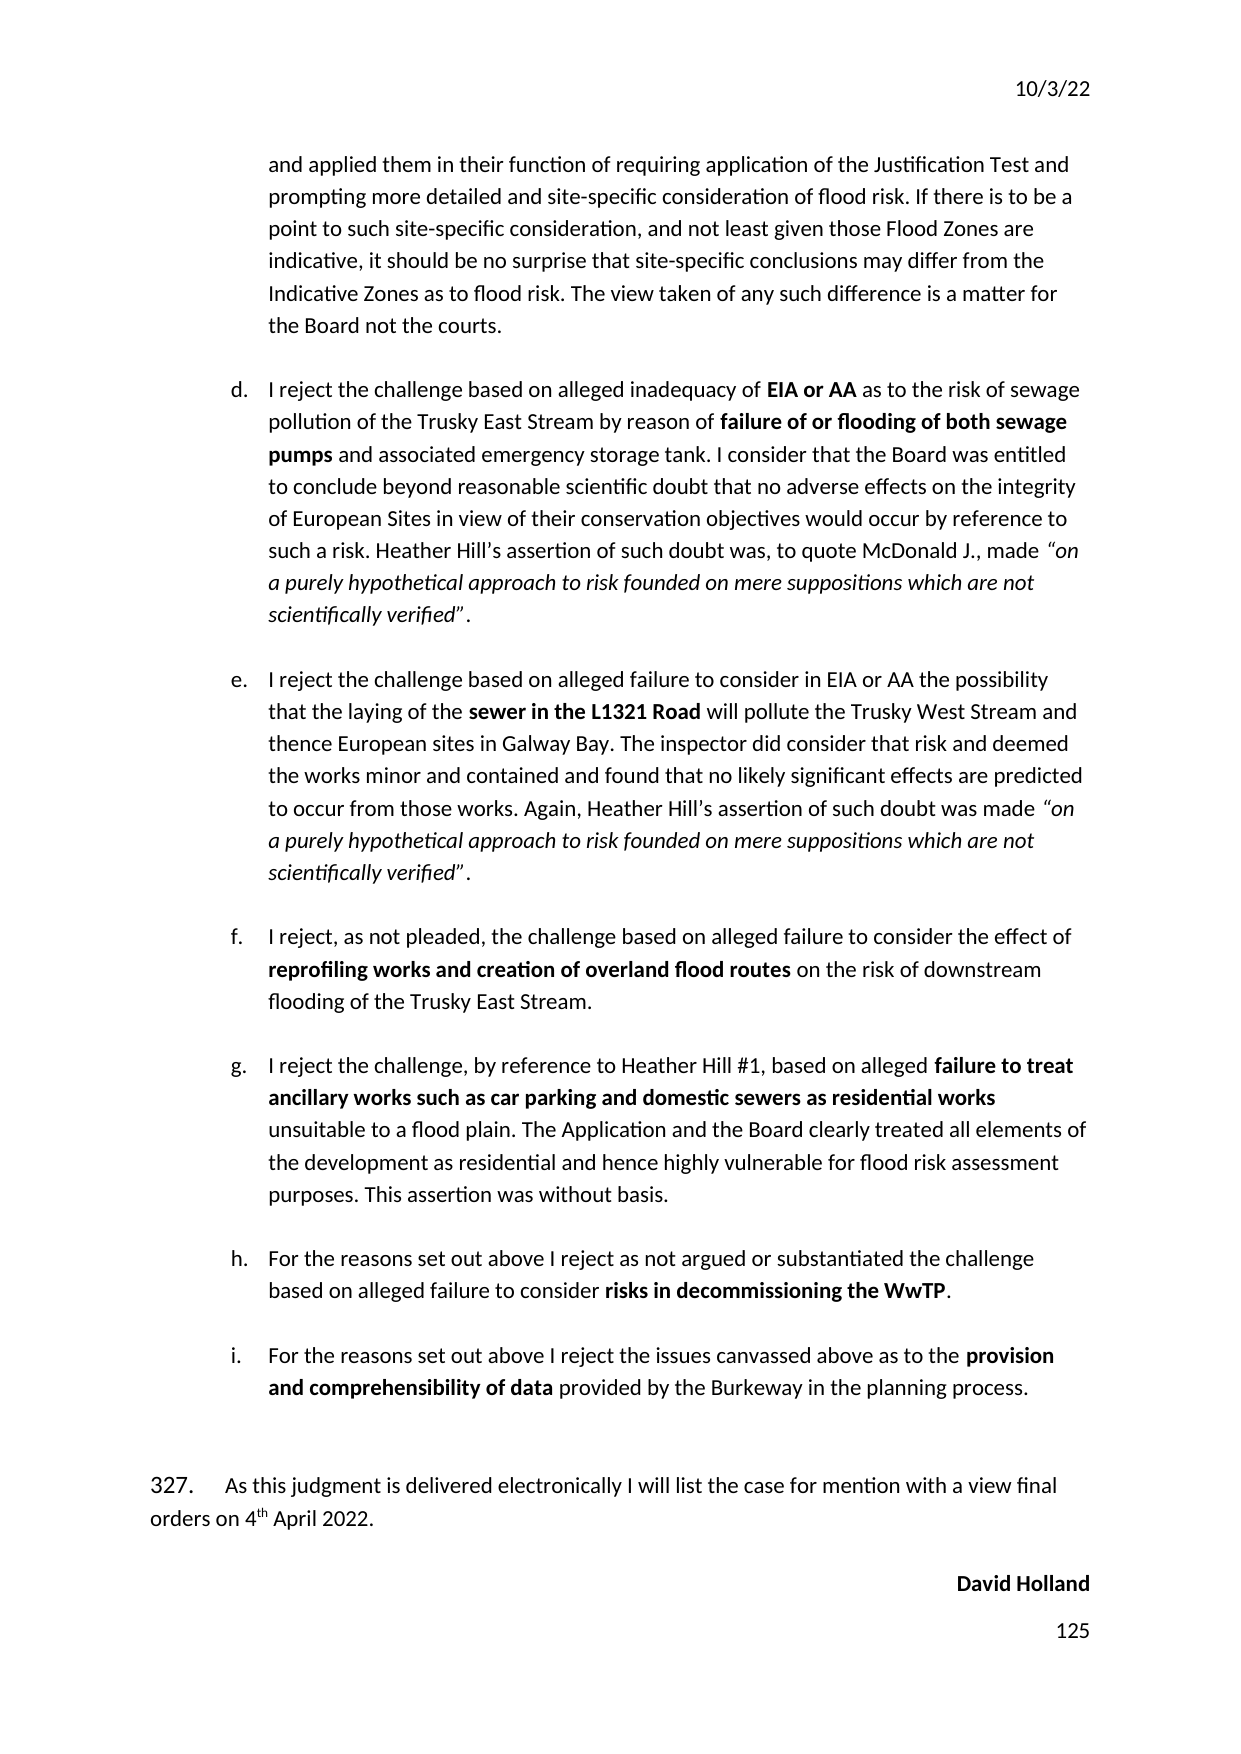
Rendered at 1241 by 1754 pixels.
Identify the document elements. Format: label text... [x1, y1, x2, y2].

list I reject the challenge based on alleged failure to consider in EIA or AA the possibility that the laying of the sewer in the L1321 Road will pollute the Trusky West Stream and thence European sites in Galway Bay. The inspector did consider that risk and deemed the works minor and contained and found that no likely significant effects are predicted to occur from those works. Again, Heather Hill’s assertion of such doubt was made “on a purely hypothetical approach to risk founded on mere suppositions which are not scientifically verified”. [231, 665, 1090, 886]
list As this judgment is delivered electronically I will list the case for mention with a view final orders on 4th April 2022. [150, 1470, 1090, 1532]
list I reject the challenge, by reference to Heather Hill #1, based on alleged failure to treat ancillary works such as car parking and domestic sewers as residential works unsuitable to a flood plain. The Application and the Board clearly treated all elements of the development as residential and hence highly vulnerable for flood risk assessment purposes. This assertion was without basis. [231, 1051, 1090, 1208]
list For the reasons set out above I reject as not argued or substantiated the challenge based on alleged failure to consider risks in decommissioning the WwTP. [231, 1244, 1090, 1304]
list For the reasons set out above I reject the issues canvassed above as to the provision and comprehensibility of data provided by the Burkeway in the planning process. [231, 1341, 1090, 1401]
list I reject, as not pleaded, the challenge based on alleged failure to consider the effect of reprofiling works and creation of overland flood routes on the risk of downstream flooding of the Trusky East Stream. [231, 922, 1090, 1015]
list David Holland [187, 1569, 1090, 1597]
list I reject the challenge based on alleged inadequacy of EIA or AA as to the risk of sewage pollution of the Trusky East Stream by reason of failure of or flooding of both sewage pumps and associated emergency storage tank. I consider that the Board was entitled to conclude beyond reasonable scientific doubt that no adverse effects on the integrity of European Sites in view of their conservation objectives would occur by reference to such a risk. Heather Hill’s assertion of such doubt was, to quote McDonald J., made “on a purely hypothetical approach to risk founded on mere suppositions which are not scientifically verified”. [231, 375, 1090, 629]
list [231, 150, 1090, 339]
